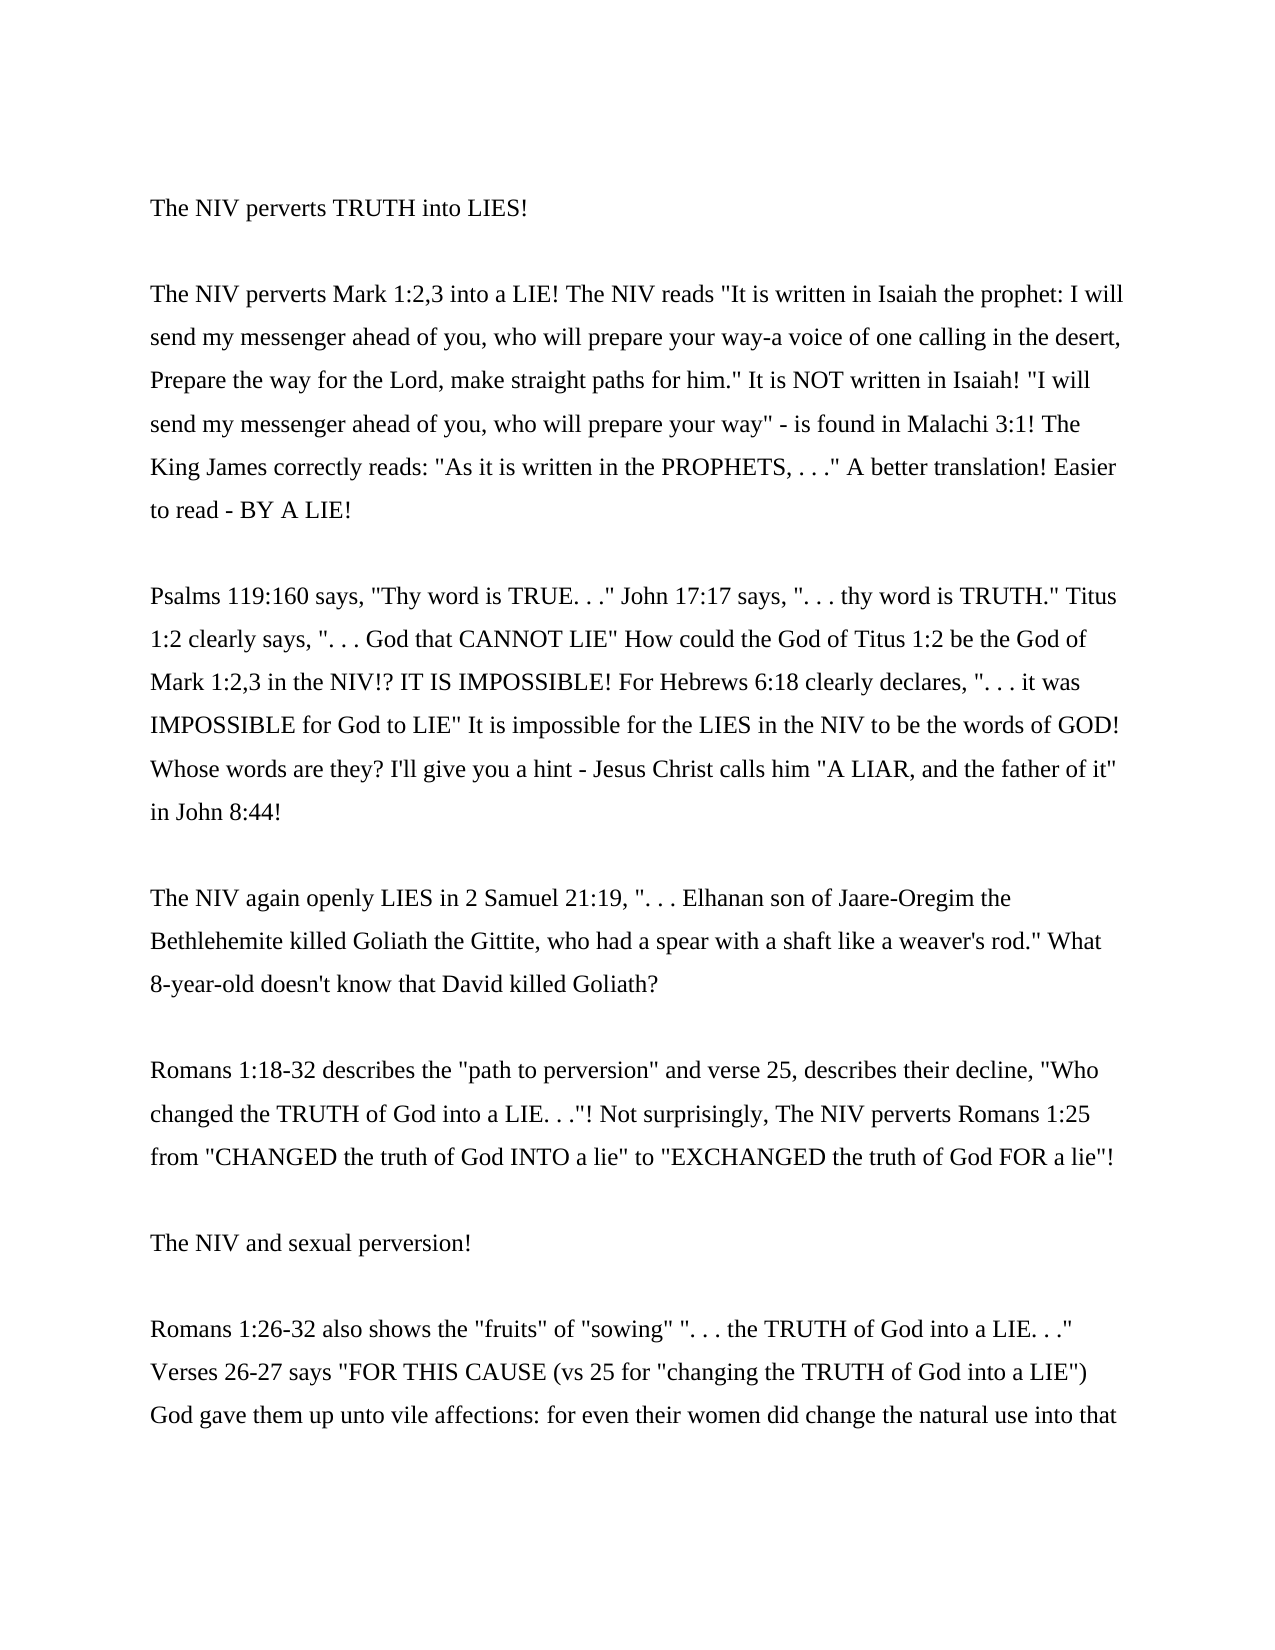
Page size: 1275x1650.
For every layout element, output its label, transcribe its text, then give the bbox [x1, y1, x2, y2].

text The NIV again openly LIES in 2 Samuel 21:19, ". . . Elhanan son of Jaare-Oregim the Bethlehemite killed Goliath the Gittite, who had a spear with a shaft like a weaver's rod." What 8-year-old doesn't know that David killed Goliath? [150, 883, 1125, 998]
text The NIV and sexual perversion! [150, 1228, 1125, 1257]
text Psalms 119:160 says, "Thy word is TRUE. . ." John 17:17 says, ". . . thy word is TRUTH." Titus 1:2 clearly says, ". . . God that CANNOT LIE" How could the God of Titus 1:2 be the God of Mark 1:2,3 in the NIV!? IT IS IMPOSSIBLE! For Hebrews 6:18 clearly declares, ". . . it was IMPOSSIBLE for God to LIE" It is impossible for the LIES in the NIV to be the words of GOD! Whose words are they? I'll give you a hint - Jesus Christ calls him "A LIAR, and the father of it" in John 8:44! [150, 581, 1125, 826]
text The NIV perverts TRUTH into LIES! [150, 193, 1125, 222]
text Romans 1:18-32 describes the "path to perversion" and verse 25, describes their decline, "Who changed the TRUTH of God into a LIE. . ."! Not surprisingly, The NIV perverts Romans 1:25 from "CHANGED the truth of God INTO a lie" to "EXCHANGED the truth of God FOR a lie"! [150, 1056, 1125, 1171]
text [150, 1314, 1125, 1429]
text The NIV perverts Mark 1:2,3 into a LIE! The NIV reads "It is written in Isaiah the prophet: I will send my messenger ahead of you, who will prepare your way-a voice of one calling in the desert, Prepare the way for the Lord, make straight paths for him." It is NOT written in Isaiah! "I will send my messenger ahead of you, who will prepare your way" - is found in Malachi 3:1! The King James correctly reads: "As it is written in the PROPHETS, . . ." A better translation! Easier to read - BY A LIE! [150, 279, 1125, 524]
